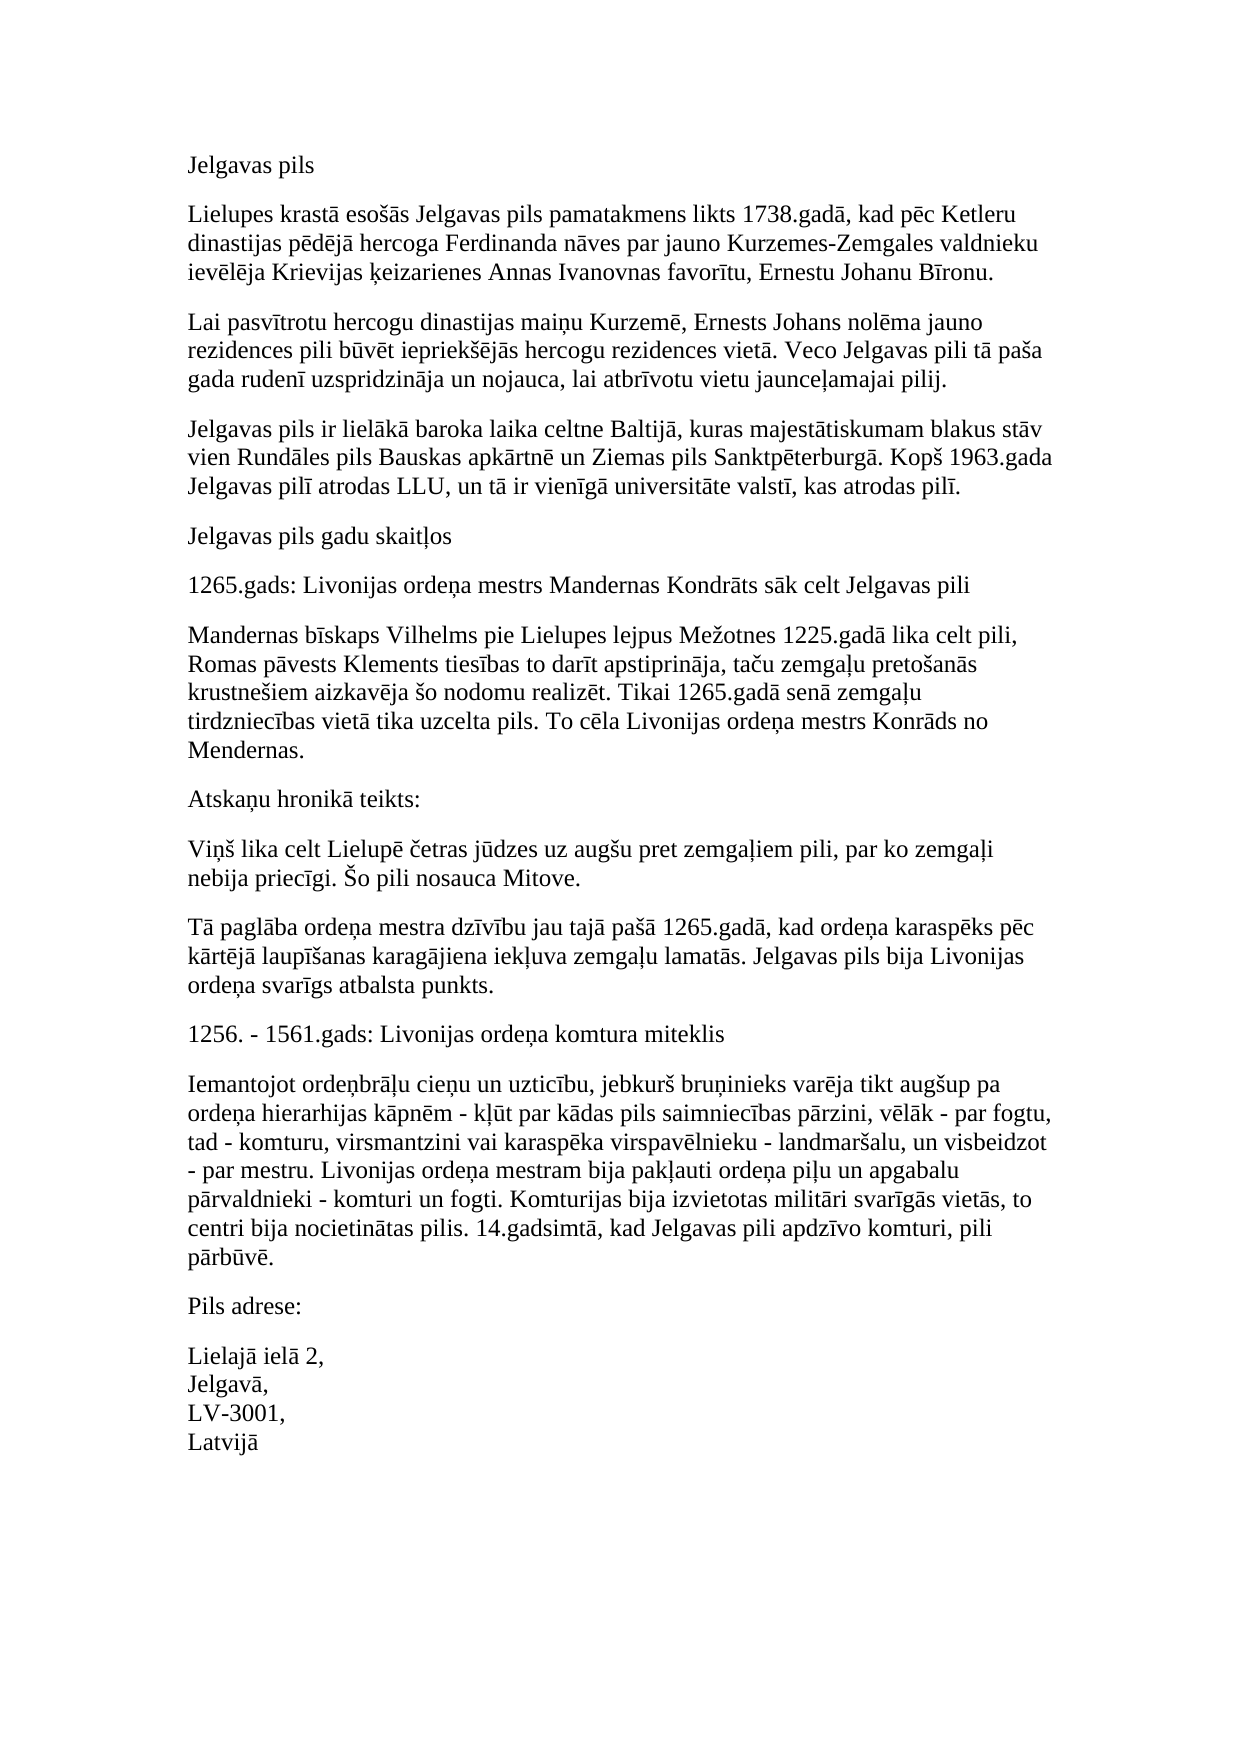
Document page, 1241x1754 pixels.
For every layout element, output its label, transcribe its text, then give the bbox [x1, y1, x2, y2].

text Iemantojot ordeņbrāļu cieņu un uzticību, jebkurš bruņinieks varēja tikt augšup pa ordeņa hierarhijas kāpnēm - kļūt par kādas pils saimniecības pārzini, vēlāk - par fogtu, tad - komturu, virsmantzini vai karaspēka virspavēlnieku - landmaršalu, un visbeidzot - par mestru. Livonijas ordeņa mestram bija pakļauti ordeņa piļu un apgabalu pārvaldnieki - komturi un fogti. Komturijas bija izvietotas militāri svarīgās vietās, to centri bija nocietinātas pilis. 14.gadsimtā, kad Jelgavas pili apdzīvo komturi, pili pārbūvē. [187, 1069, 1053, 1270]
text Mandernas bīskaps Vilhelms pie Lielupes lejpus Mežotnes 1225.gadā lika celt pili, Romas pāvests Klements tiesības to darīt apstiprināja, taču zemgaļu pretošanās krustnešiem aizkavēja šo nodomu realizēt. Tikai 1265.gadā senā zemgaļu tirdzniecības vietā tika uzcelta pils. To cēla Livonijas ordeņa mestrs Konrāds no Mendernas. [187, 620, 1053, 764]
text Viņš lika celt Lielupē četras jūdzes uz augšu pret zemgaļiem pili, par ko zemgaļi nebija priecīgi. Šo pili nosauca Mitove. [187, 834, 1053, 892]
text Atskaņu hronikā teikts: [187, 784, 1053, 813]
text Jelgavas pils gadu skaitļos [187, 521, 1053, 549]
text Jelgavas pils [187, 150, 1053, 179]
text Pils adrese: [187, 1291, 1053, 1320]
text Lai pasvītrotu hercogu dinastijas maiņu Kurzemē, Ernests Johans nolēma jauno rezidences pili būvēt iepriekšējās hercogu rezidences vietā. Veco Jelgavas pili tā paša gada rudenī uzspridzināja un nojauca, lai atbrīvotu vietu jaunceļamajai pilij. [187, 307, 1053, 393]
text 1265.gads: Livonijas ordeņa mestrs Mandernas Kondrāts sāk celt Jelgavas pili [187, 570, 1053, 599]
text Jelgavas pils ir lielākā baroka laika celtne Baltijā, kuras majestātiskumam blakus stāv vien Rundāles pils Bauskas apkārtnē un Ziemas pils Sanktpēterburgā. Kopš 1963.gada Jelgavas pilī atrodas LLU, un tā ir vienīgā universitāte valstī, kas atrodas pilī. [187, 414, 1053, 500]
text 1256. - 1561.gads: Livonijas ordeņa komtura miteklis [187, 1019, 1053, 1048]
text Lielupes krastā esošās Jelgavas pils pamatakmens likts 1738.gadā, kad pēc Ketleru dinastijas pēdējā hercoga Ferdinanda nāves par jauno Kurzemes-Zemgales valdnieku ievēlēja Krievijas ķeizarienes Annas Ivanovnas favorītu, Ernestu Johanu Bīronu. [187, 199, 1053, 286]
text Tā paglāba ordeņa mestra dzīvību jau tajā pašā 1265.gadā, kad ordeņa karaspēks pēc kārtējā laupīšanas karagājiena iekļuva zemgaļu lamatās. Jelgavas pils bija Livonijas ordeņa svarīgs atbalsta punkts. [187, 912, 1053, 999]
text Lielajā ielā 2, Jelgavā, LV-3001, Latvijā [187, 1341, 1053, 1456]
